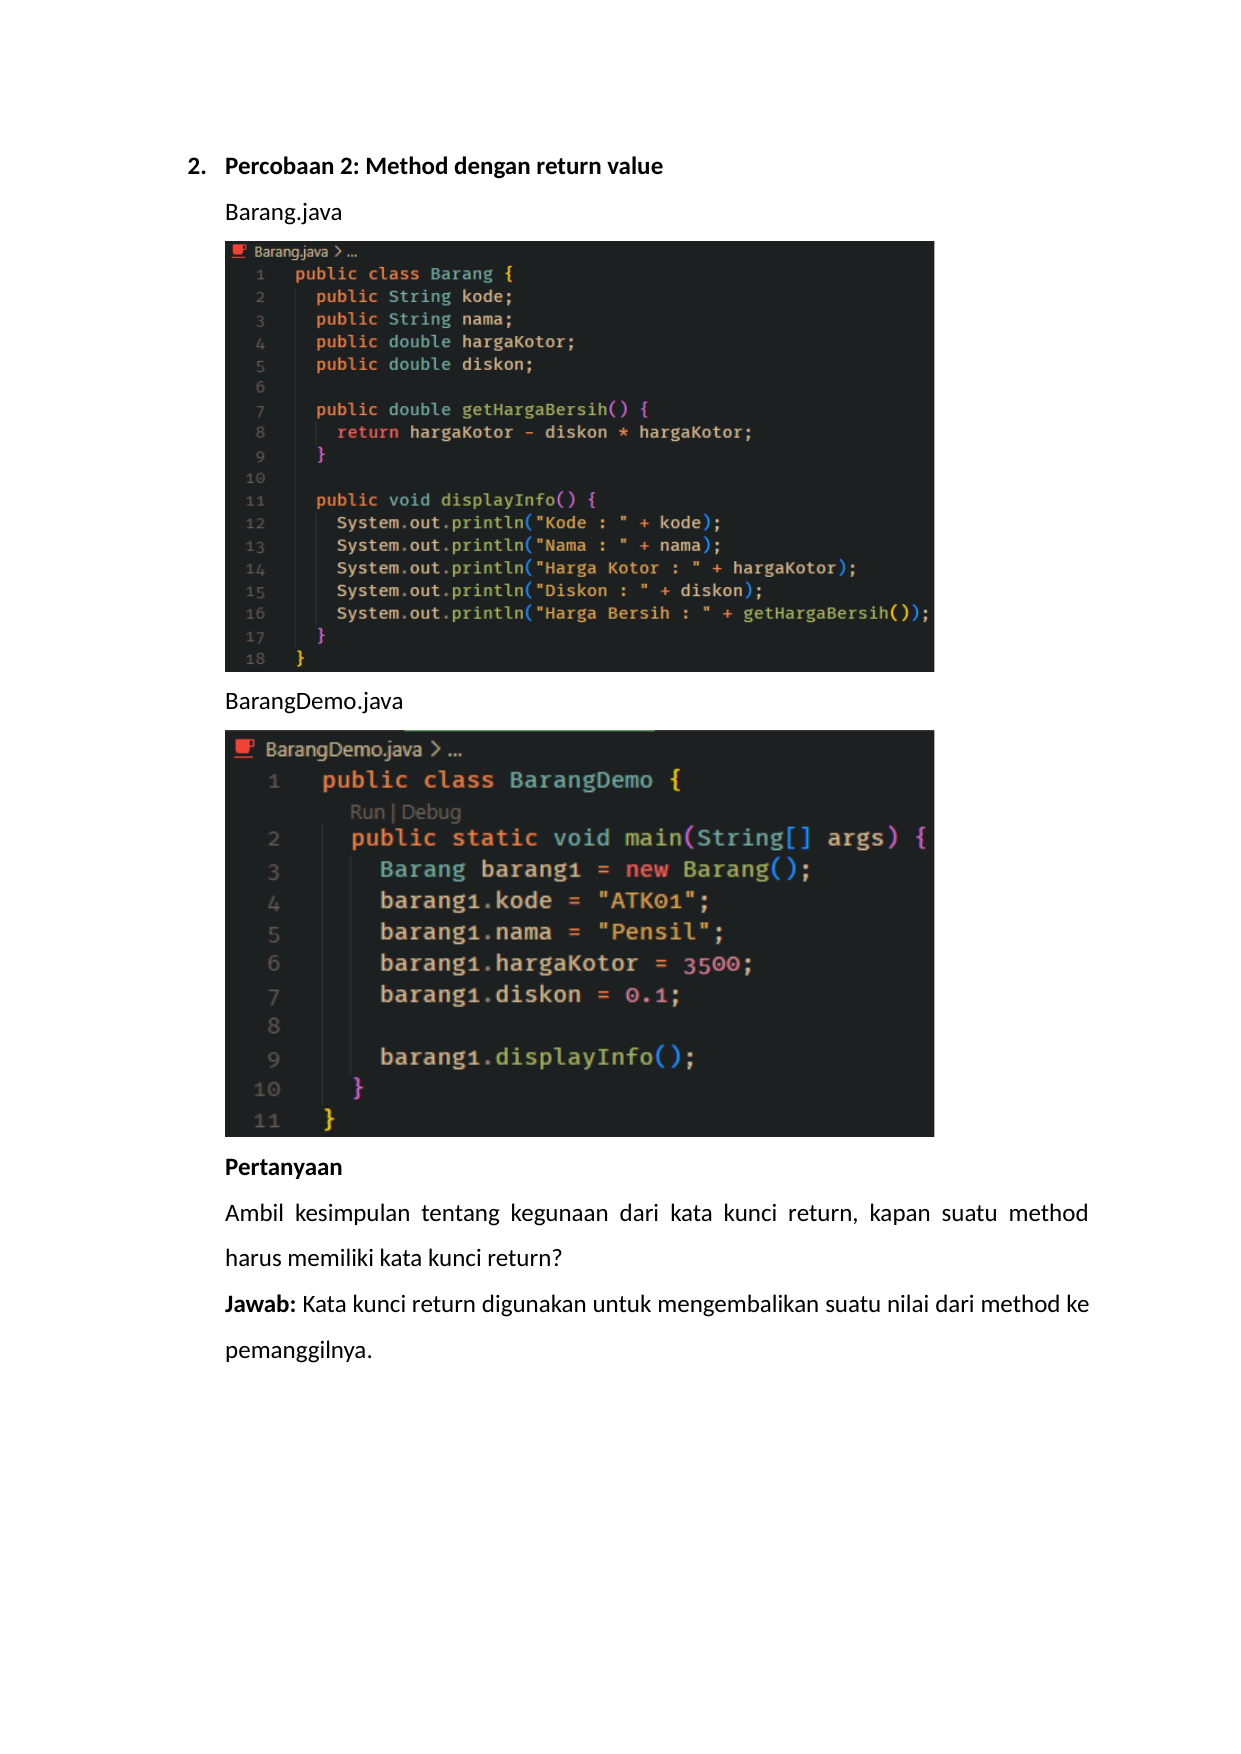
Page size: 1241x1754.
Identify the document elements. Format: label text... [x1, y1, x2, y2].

list Percobaan 2: Method dengan return value [187, 150, 1090, 181]
list Pertanyaan [225, 1151, 1090, 1182]
list Ambil kesimpulan tentang kegunaan dari kata kunci return, kapan suatu method harus memiliki kata kunci return? [225, 1197, 1090, 1273]
list Barang.java [225, 196, 1090, 226]
picture [225, 241, 935, 672]
picture [225, 730, 935, 1137]
list Jawab: Kata kunci return digunakan untuk mengembalikan suatu nilai dari method ke pemanggilnya. [225, 1288, 1090, 1364]
list BarangDemo.java [225, 685, 1090, 716]
